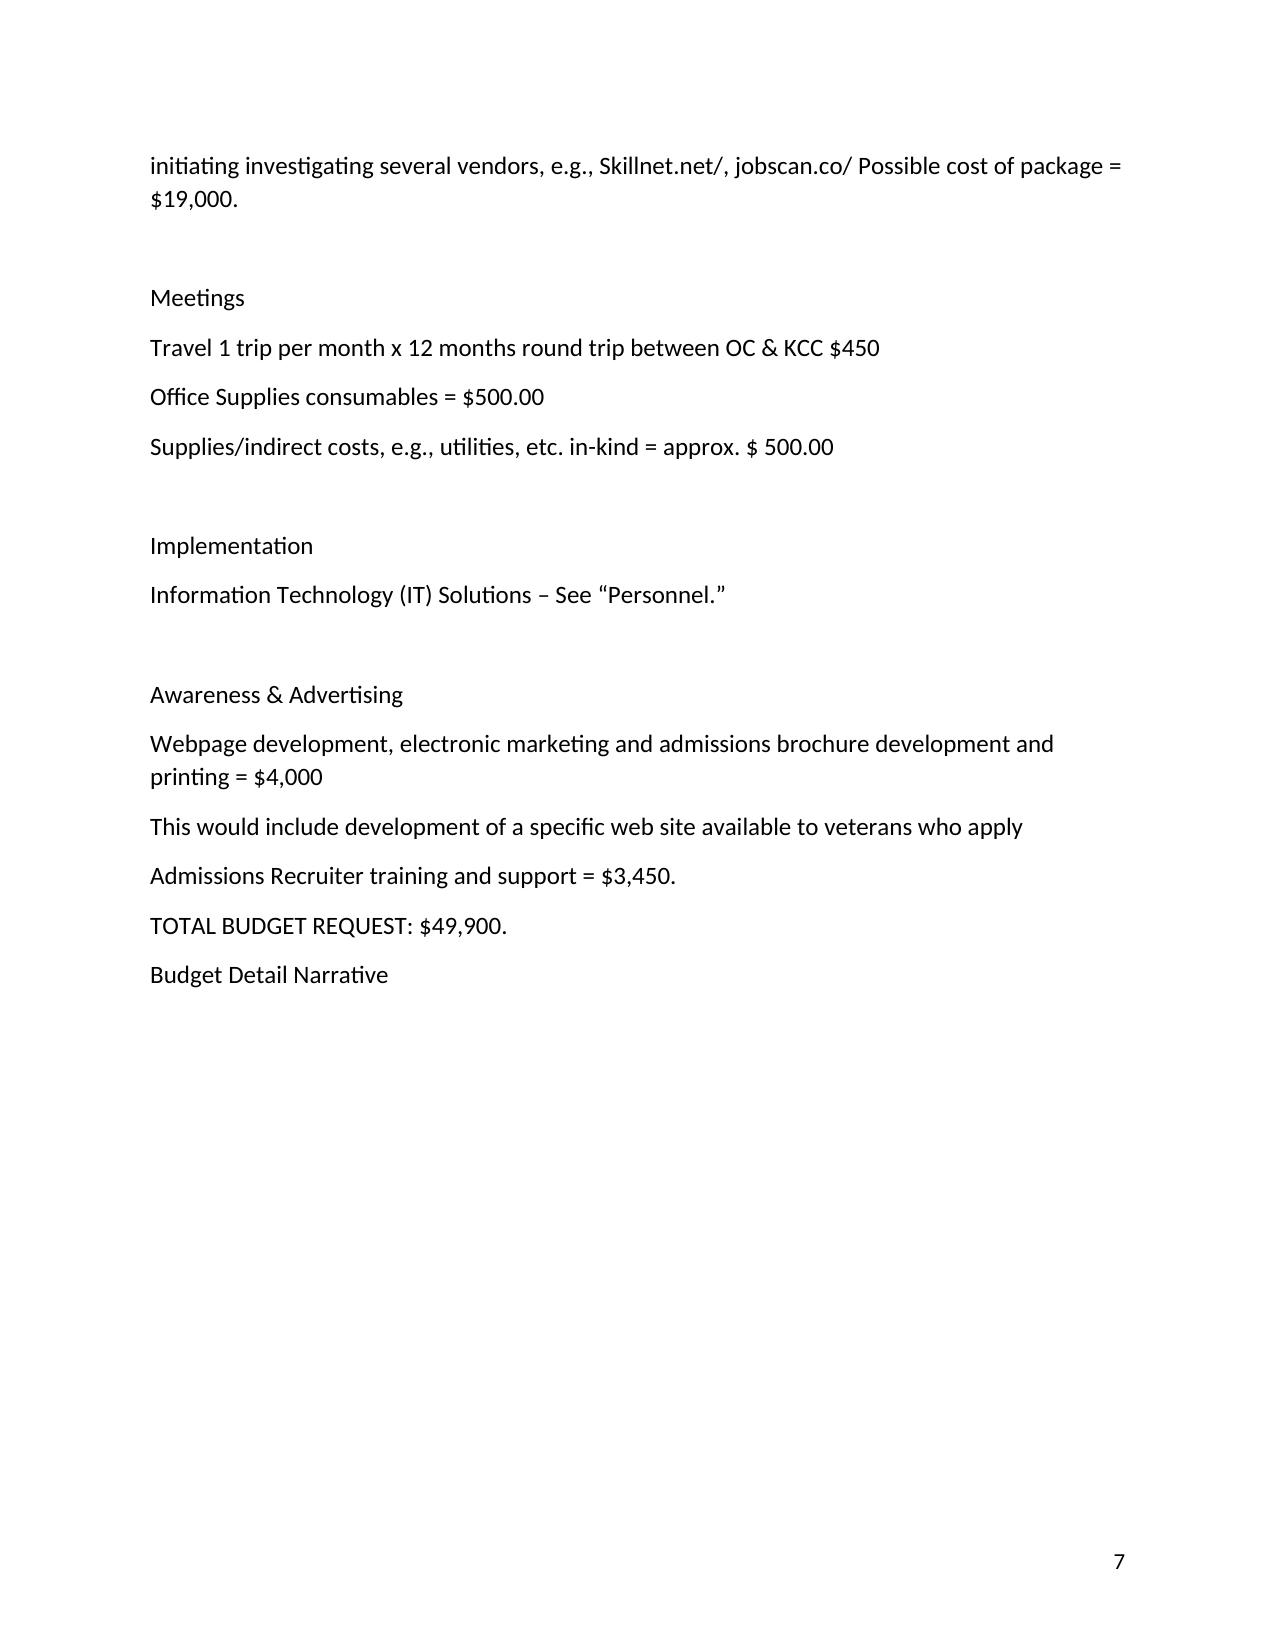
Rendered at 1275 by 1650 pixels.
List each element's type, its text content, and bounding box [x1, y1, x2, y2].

text Travel 1 trip per month x 12 months round trip between OC & KCC $450 [150, 332, 1125, 362]
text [150, 150, 1125, 213]
text This would include development of a specific web site available to veterans who apply [150, 811, 1125, 841]
text TOTAL BUDGET REQUEST: $49,900. [150, 910, 1125, 941]
text Awareness & Advertising [150, 679, 1125, 709]
text Office Supplies consumables = $500.00 [150, 381, 1125, 412]
text Meetings [150, 282, 1125, 313]
text Supplies/indirect costs, e.g., utilities, etc. in-kind = approx. $ 500.00 [150, 431, 1125, 461]
text Implementation [150, 530, 1125, 561]
text Admissions Recruiter training and support = $3,450. [150, 860, 1125, 891]
text Webpage development, electronic marketing and admissions brochure development and printing = $4,000 [150, 728, 1125, 792]
text Information Technology (IT) Solutions – See “Personnel.” [150, 579, 1125, 610]
text Budget Detail Narrative [150, 959, 1125, 990]
